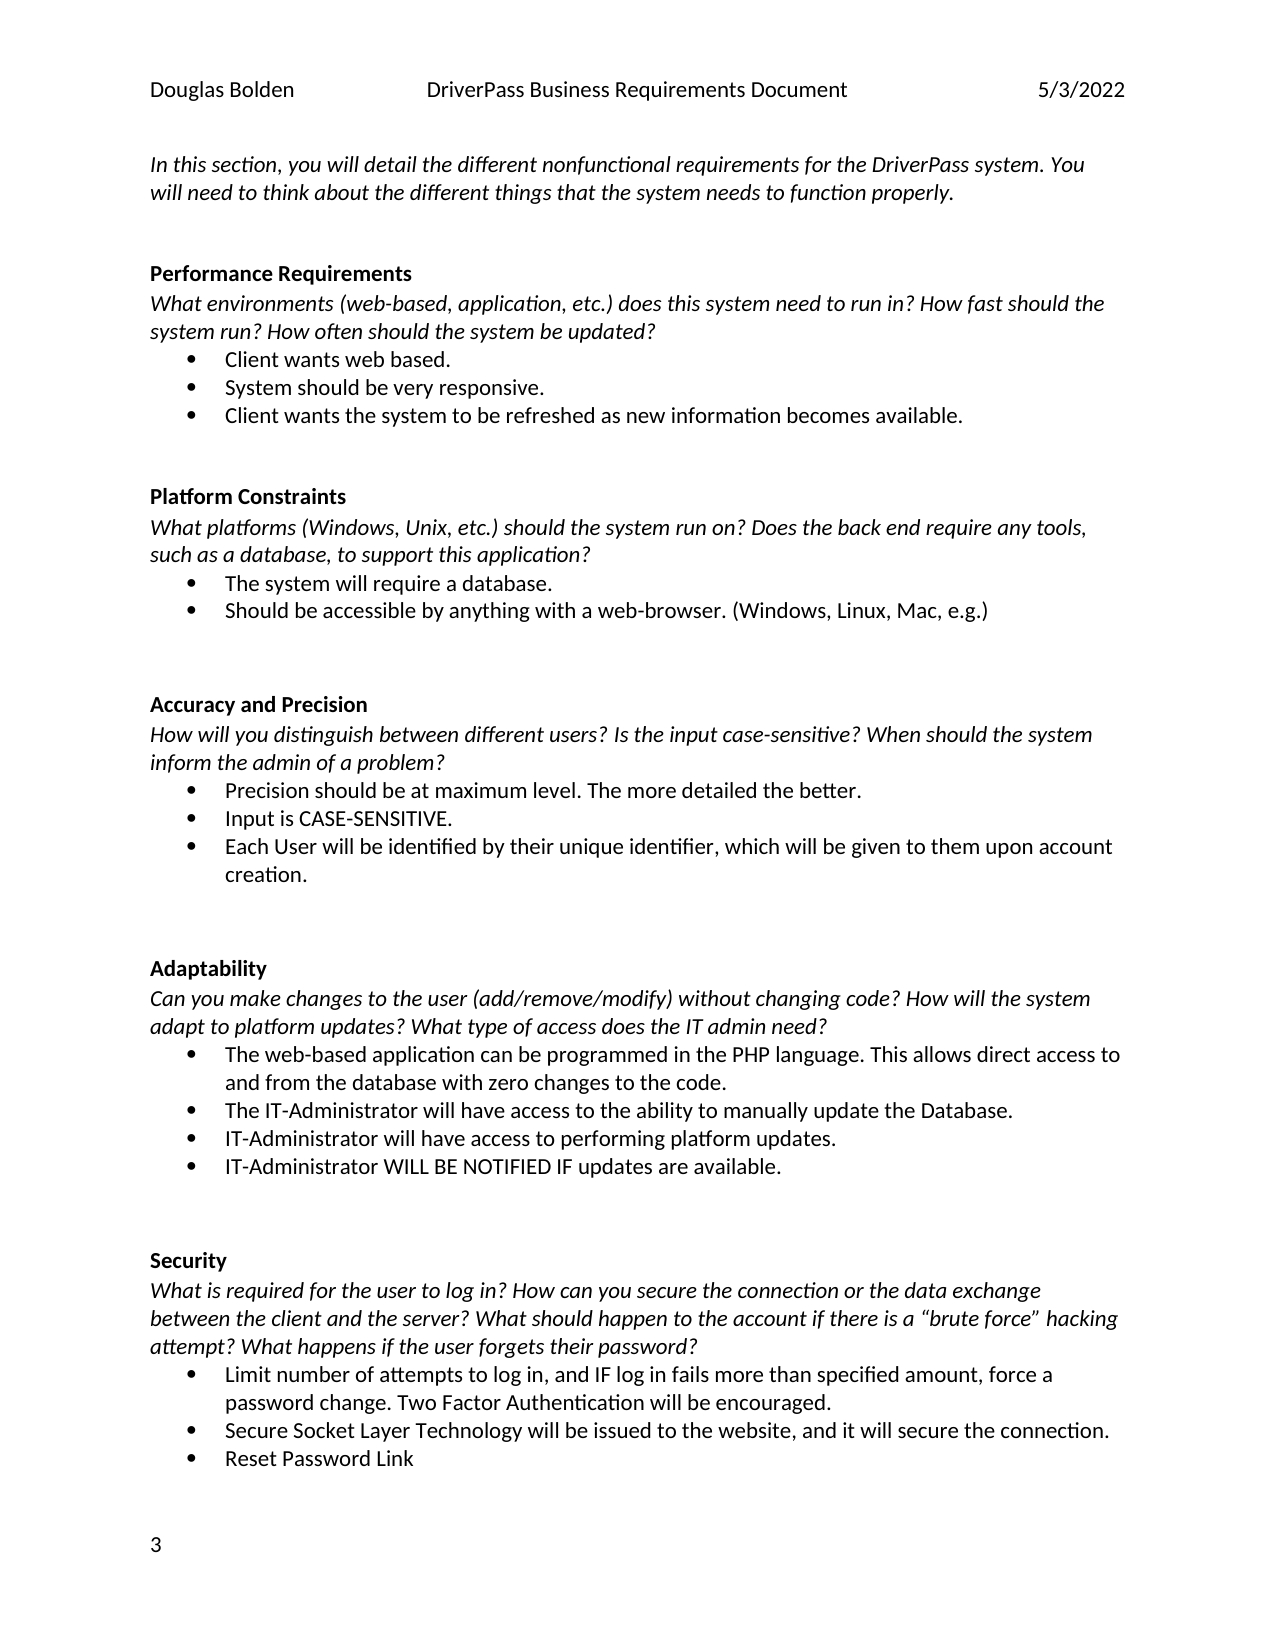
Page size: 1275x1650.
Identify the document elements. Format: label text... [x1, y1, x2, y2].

list Client wants the system to be refreshed as new information becomes available. [187, 401, 1125, 429]
list IT-Administrator will have access to performing platform updates. [187, 1124, 1125, 1152]
subtitle Accuracy and Precision [150, 690, 1125, 718]
list Reset Password Link [187, 1444, 1125, 1472]
list Precision should be at maximum level. The more detailed the better. [187, 776, 1125, 804]
list Limit number of attempts to log in, and IF log in fails more than specified amount, force a password change. Two Factor Authentication will be encouraged. [187, 1360, 1125, 1416]
list System should be very responsive. [187, 373, 1125, 401]
list Should be accessible by anything with a web-browser. (Windows, Linux, Mac, e.g.) [187, 597, 1125, 625]
subtitle Platform Constraints [150, 482, 1125, 510]
list The IT-Administrator will have access to the ability to manually update the Database. [187, 1096, 1125, 1124]
text What platforms (Windows, Unix, etc.) should the system run on? Does the back end require any tools, such as a database, to support this application? [150, 513, 1125, 569]
list The web-based application can be programmed in the PHP language. This allows direct access to and from the database with zero changes to the code. [187, 1040, 1125, 1096]
text What environments (web-based, application, etc.) does this system need to run in? How fast should the system run? How often should the system be updated? [150, 289, 1125, 345]
list Secure Socket Layer Technology will be issued to the website, and it will secure the connection. [187, 1416, 1125, 1444]
subtitle Security [150, 1246, 1125, 1274]
text Can you make changes to the user (add/remove/modify) without changing code? How will the system adapt to platform updates? What type of access does the IT admin need? [150, 984, 1125, 1040]
list The system will require a database. [187, 569, 1125, 597]
list Each User will be identified by their unique identifier, which will be given to them upon account creation. [187, 832, 1125, 888]
list Client wants web based. [187, 345, 1125, 373]
text How will you distinguish between different users? Is the input case-sensitive? When should the system inform the admin of a problem? [150, 720, 1125, 776]
list IT-Administrator WILL BE NOTIFIED IF updates are available. [187, 1152, 1125, 1180]
list Input is CASE-SENSITIVE. [187, 804, 1125, 832]
text What is required for the user to log in? How can you secure the connection or the data exchange between the client and the server? What should happen to the account if there is a “brute force” hacking attempt? What happens if the user forgets their password? [150, 1276, 1125, 1360]
subtitle Performance Requirements [150, 259, 1125, 287]
text In this section, you will detail the different nonfunctional requirements for the DriverPass system. You will need to think about the different things that the system needs to function properly. [150, 150, 1125, 206]
subtitle Adaptability [150, 954, 1125, 982]
